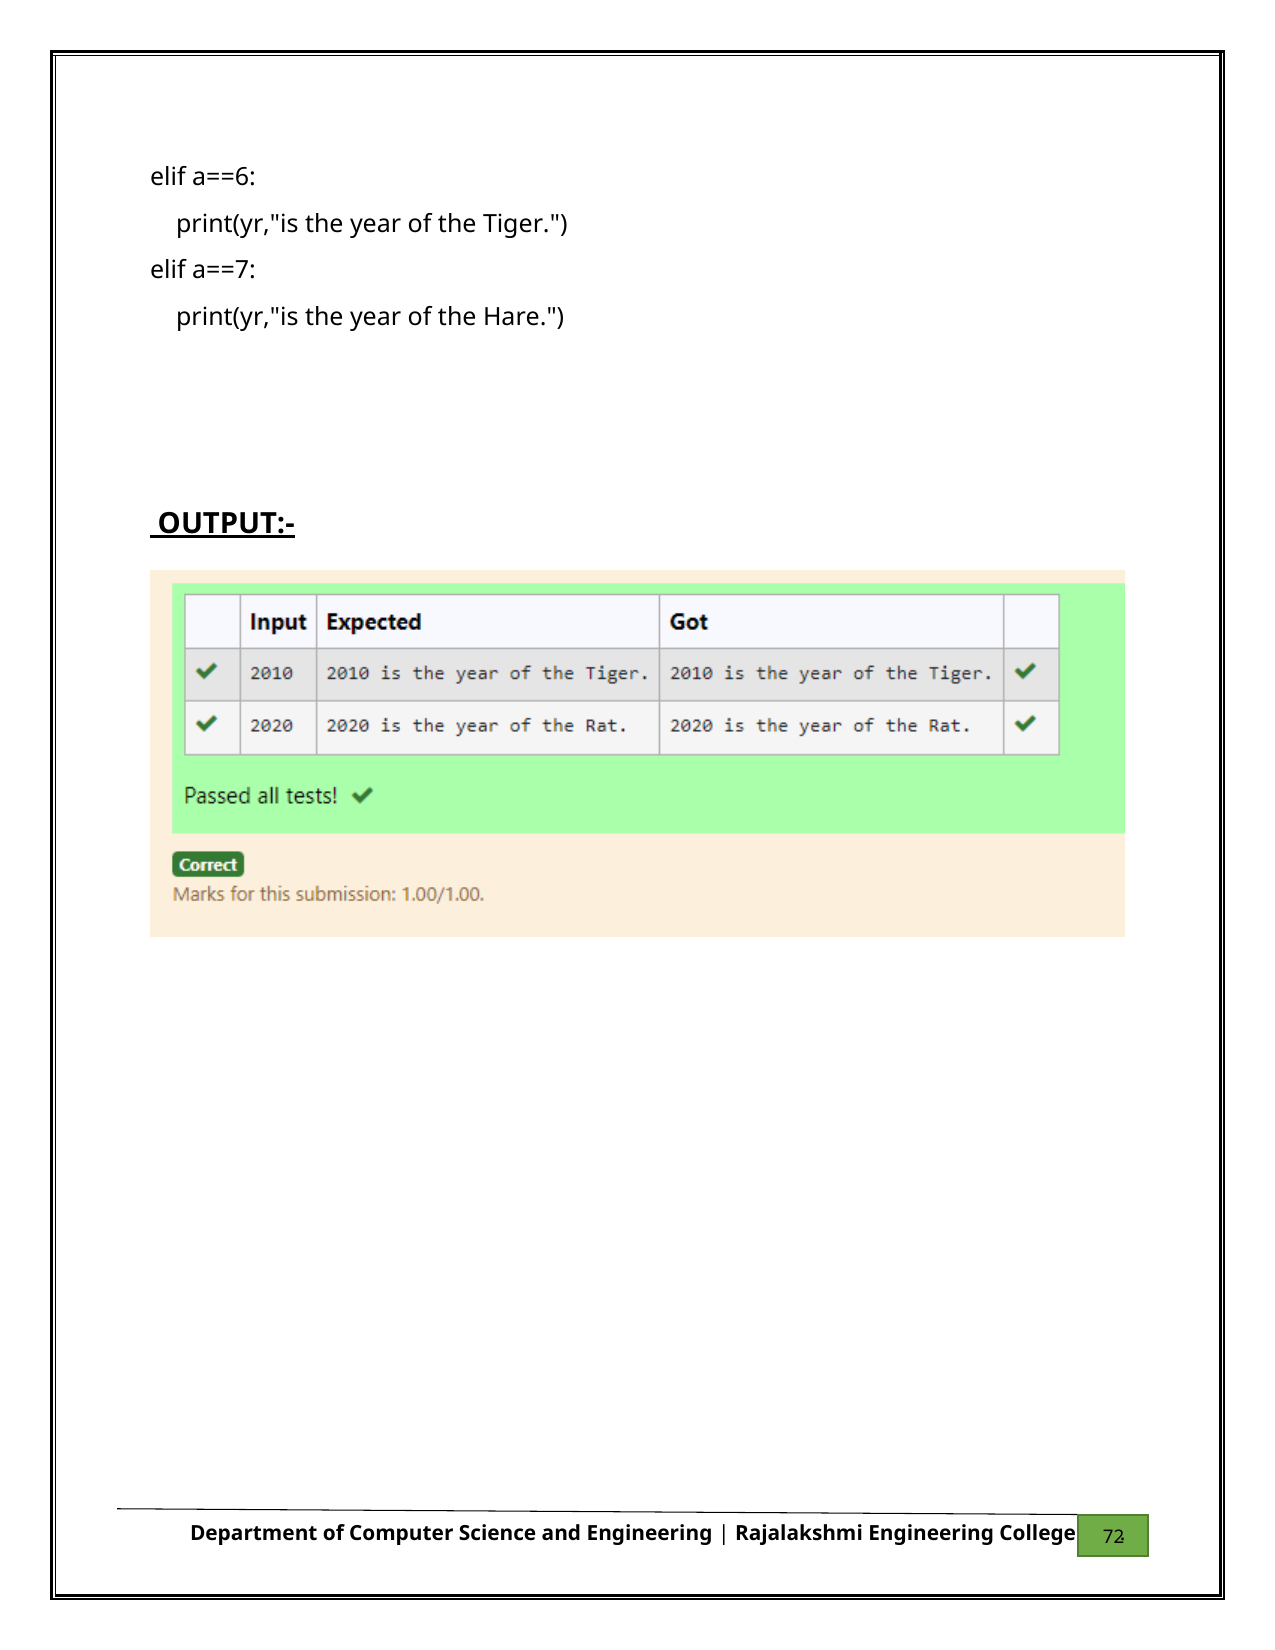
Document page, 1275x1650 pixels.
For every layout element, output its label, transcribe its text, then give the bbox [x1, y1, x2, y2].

picture [150, 570, 1125, 937]
text elif a==6: [150, 159, 1125, 193]
text print(yr,"is the year of the Hare.") [150, 299, 1125, 333]
text elif a==7: [150, 252, 1125, 286]
text print(yr,"is the year of the Tiger.") [150, 206, 1125, 240]
text OUTPUT:- [150, 502, 1125, 542]
